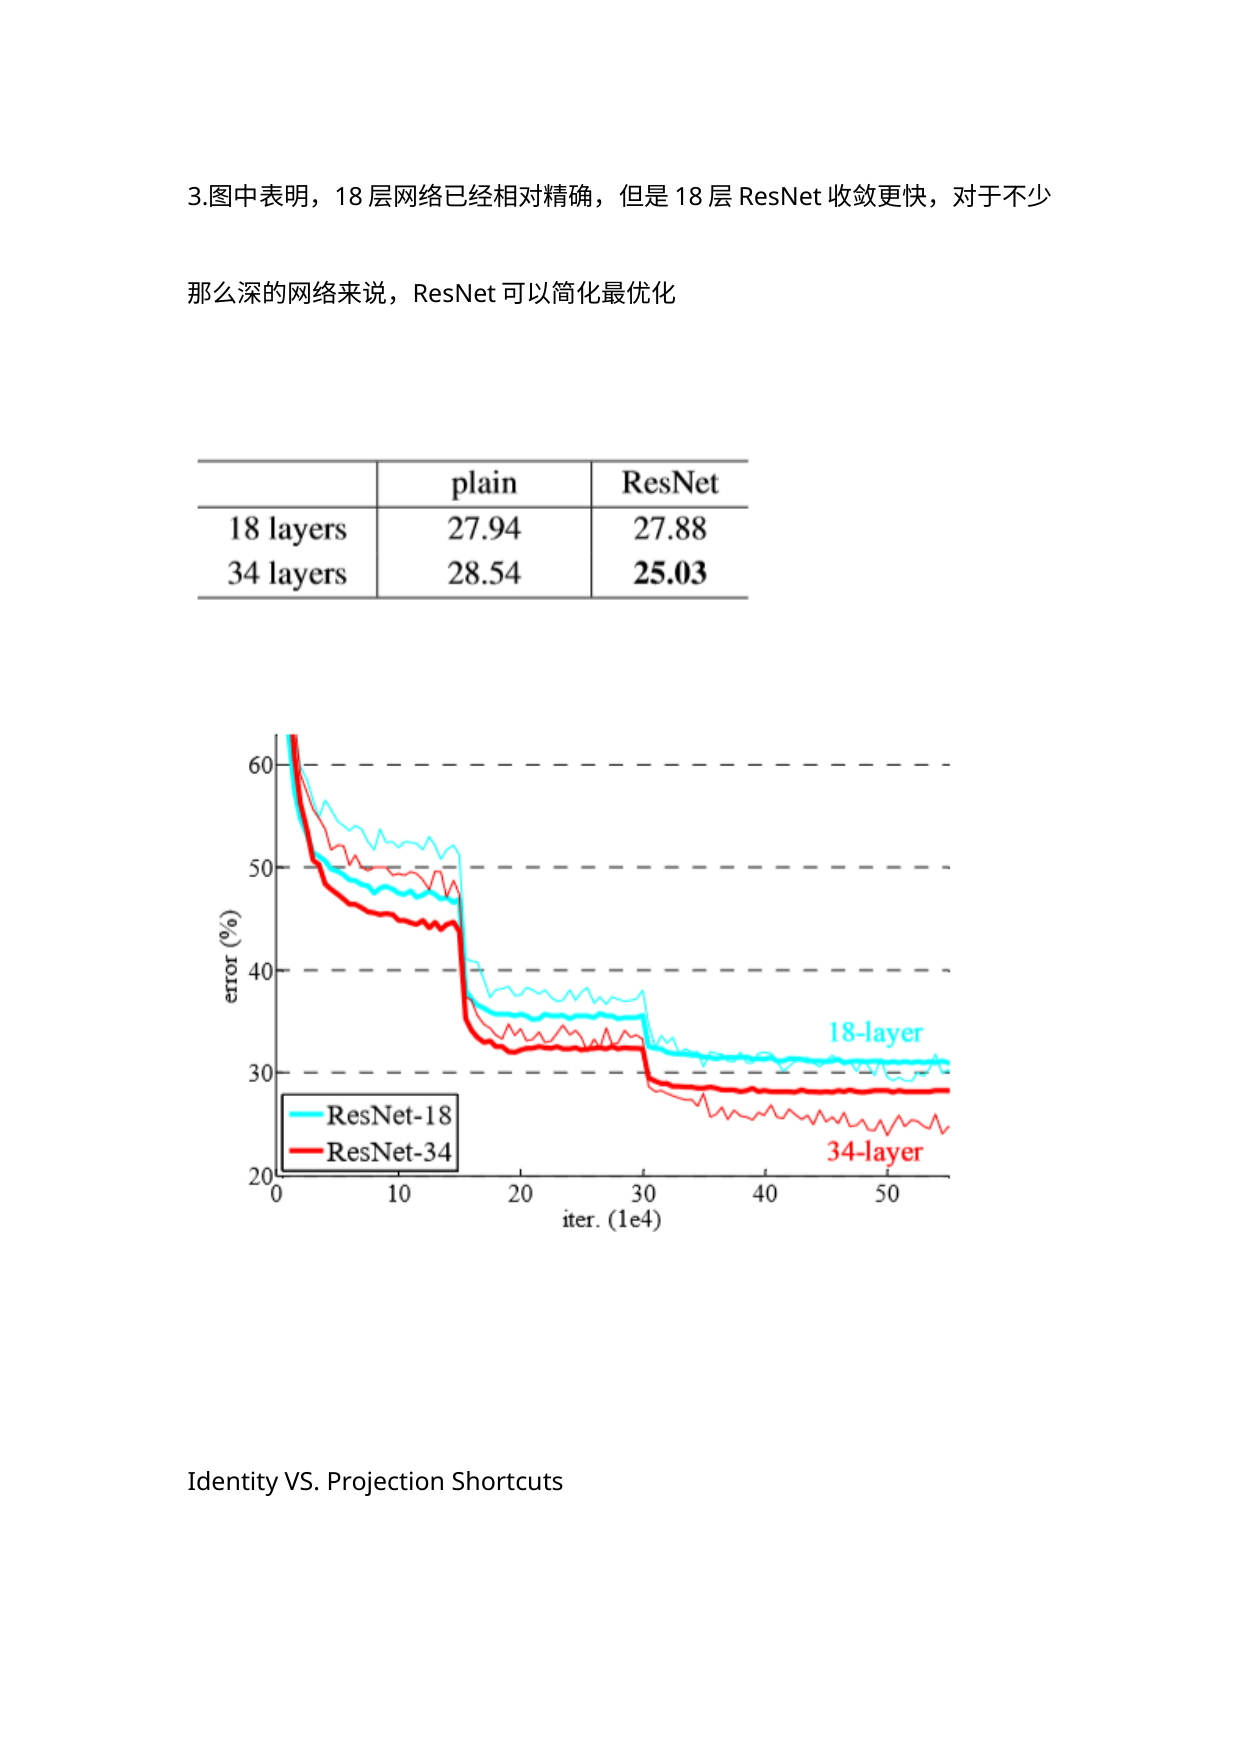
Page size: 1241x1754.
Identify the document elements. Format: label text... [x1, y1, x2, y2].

text Identity VS. Projection Shortcuts [187, 1448, 1053, 1513]
picture [187, 424, 763, 611]
picture [187, 716, 1008, 1243]
text 3.图中表明，18层网络已经相对精确，但是18层ResNet收敛更快，对于不少那么深的网络来说，ResNet可以简化最优化 [187, 162, 1053, 324]
